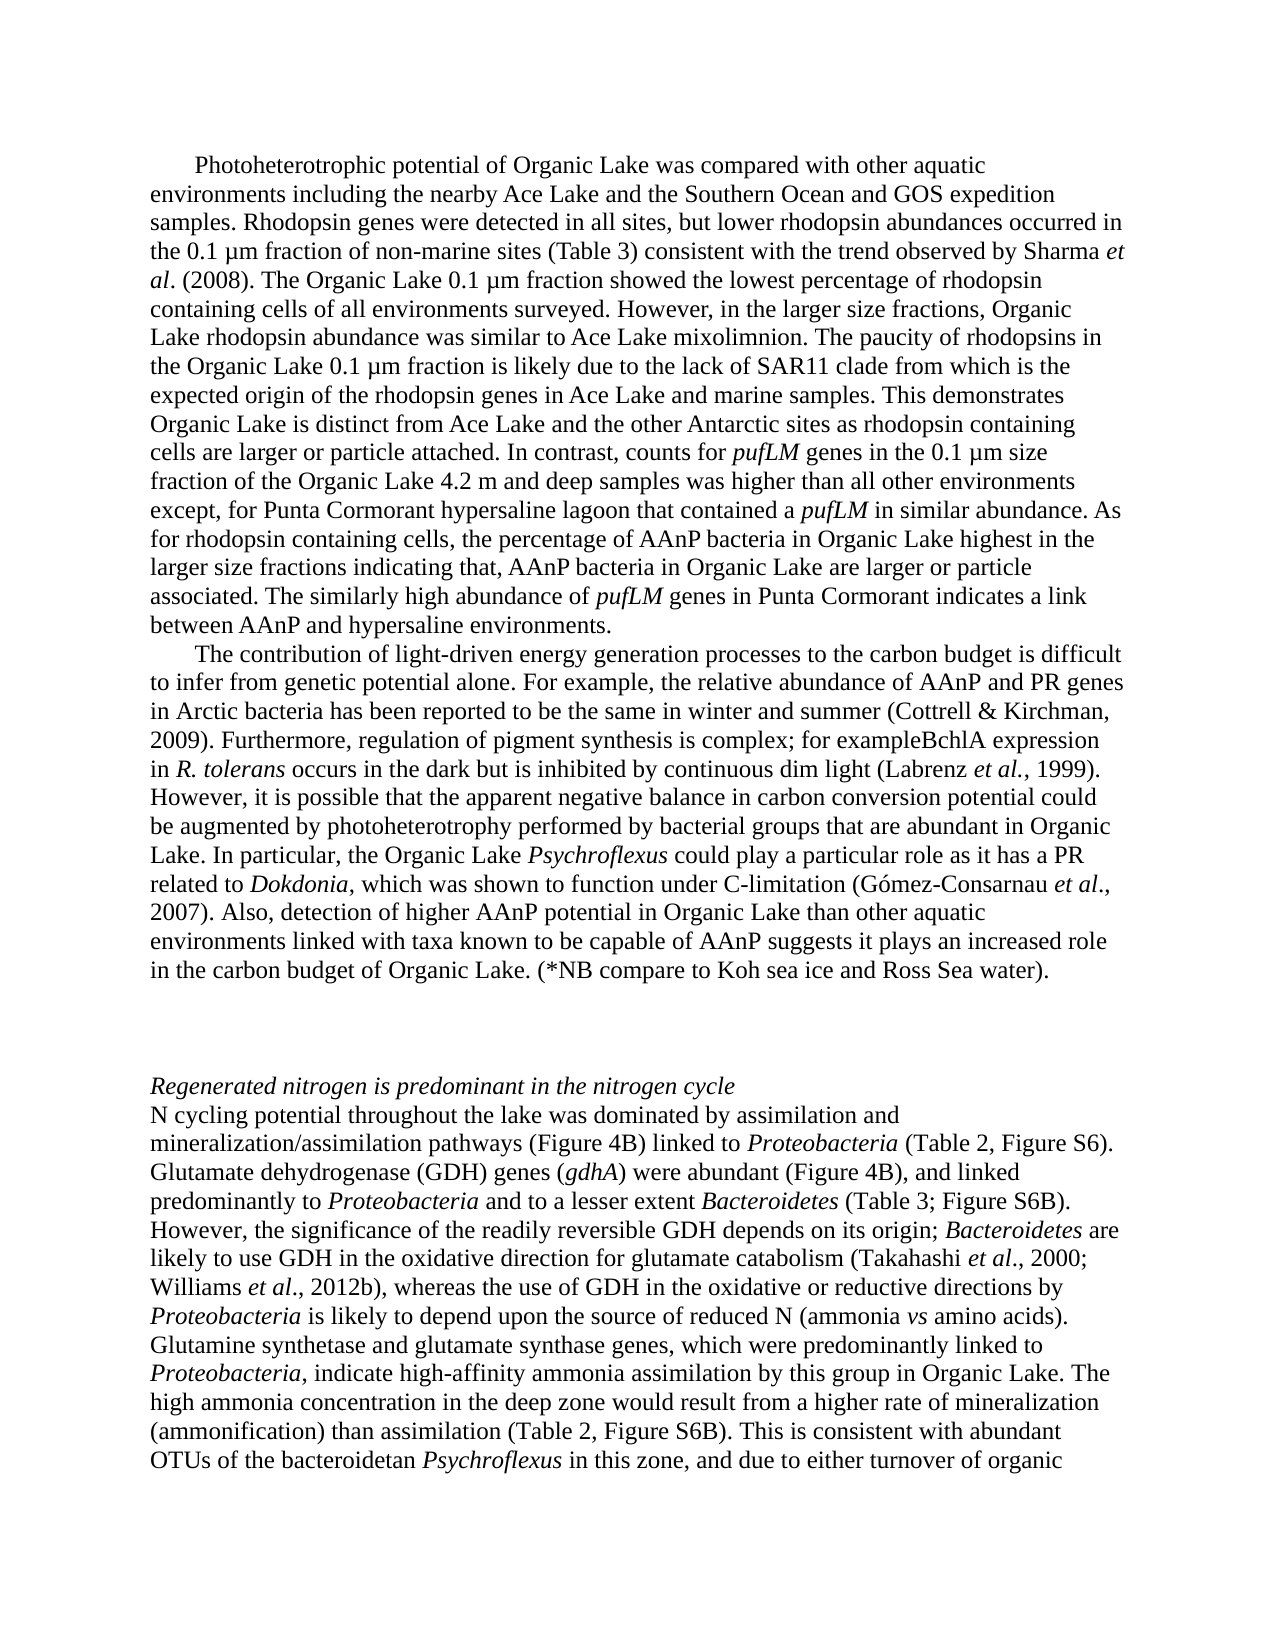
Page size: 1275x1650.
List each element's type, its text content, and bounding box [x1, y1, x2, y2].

subtitle Regenerated nitrogen is predominant in the nitrogen cycle [150, 1071, 1125, 1100]
text The contribution of light-driven energy generation processes to the carbon budget is difficult to infer from genetic potential alone. For example, the relative abundance of AAnP and PR genes in Arctic bacteria has been reported to be the same in winter and summer (Cottrell & Kirchman, 2009). Furthermore, regulation of pigment synthesis is complex; for exampleBchlA expression in R. tolerans occurs in the dark but is inhibited by continuous dim light (Labrenz et al., 1999). However, it is possible that the apparent negative balance in carbon conversion potential could be augmented by photoheterotrophy performed by bacterial groups that are abundant in Organic Lake. In particular, the Organic Lake Psychroflexus could play a particular role as it has a PR related to Dokdonia, which was shown to function under C-limitation (Gómez-Consarnau et al., 2007). Also, detection of higher AAnP potential in Organic Lake than other aquatic environments linked with taxa known to be capable of AAnP suggests it plays an increased role in the carbon budget of Organic Lake. (*NB compare to Koh sea ice and Ross Sea water). [150, 639, 1125, 984]
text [150, 1100, 1125, 1473]
text Photoheterotrophic potential of Organic Lake was compared with other aquatic environments including the nearby Ace Lake and the Southern Ocean and GOS expedition samples. Rhodopsin genes were detected in all sites, but lower rhodopsin abundances occurred in the 0.1 µm fraction of non-marine sites (Table 3) consistent with the trend observed by Sharma et al. (2008). The Organic Lake 0.1 µm fraction showed the lowest percentage of rhodopsin containing cells of all environments surveyed. However, in the larger size fractions, Organic Lake rhodopsin abundance was similar to Ace Lake mixolimnion. The paucity of rhodopsins in the Organic Lake 0.1 µm fraction is likely due to the lack of SAR11 clade from which is the expected origin of the rhodopsin genes in Ace Lake and marine samples. This demonstrates Organic Lake is distinct from Ace Lake and the other Antarctic sites as rhodopsin containing cells are larger or particle attached. In contrast, counts for pufLM genes in the 0.1 µm size fraction of the Organic Lake 4.2 m and deep samples was higher than all other environments except, for Punta Cormorant hypersaline lagoon that contained a pufLM in similar abundance. As for rhodopsin containing cells, the percentage of AAnP bacteria in Organic Lake highest in the larger size fractions indicating that, AAnP bacteria in Organic Lake are larger or particle associated. The similarly high abundance of pufLM genes in Punta Cormorant indicates a link between AAnP and hypersaline environments. [150, 150, 1125, 639]
